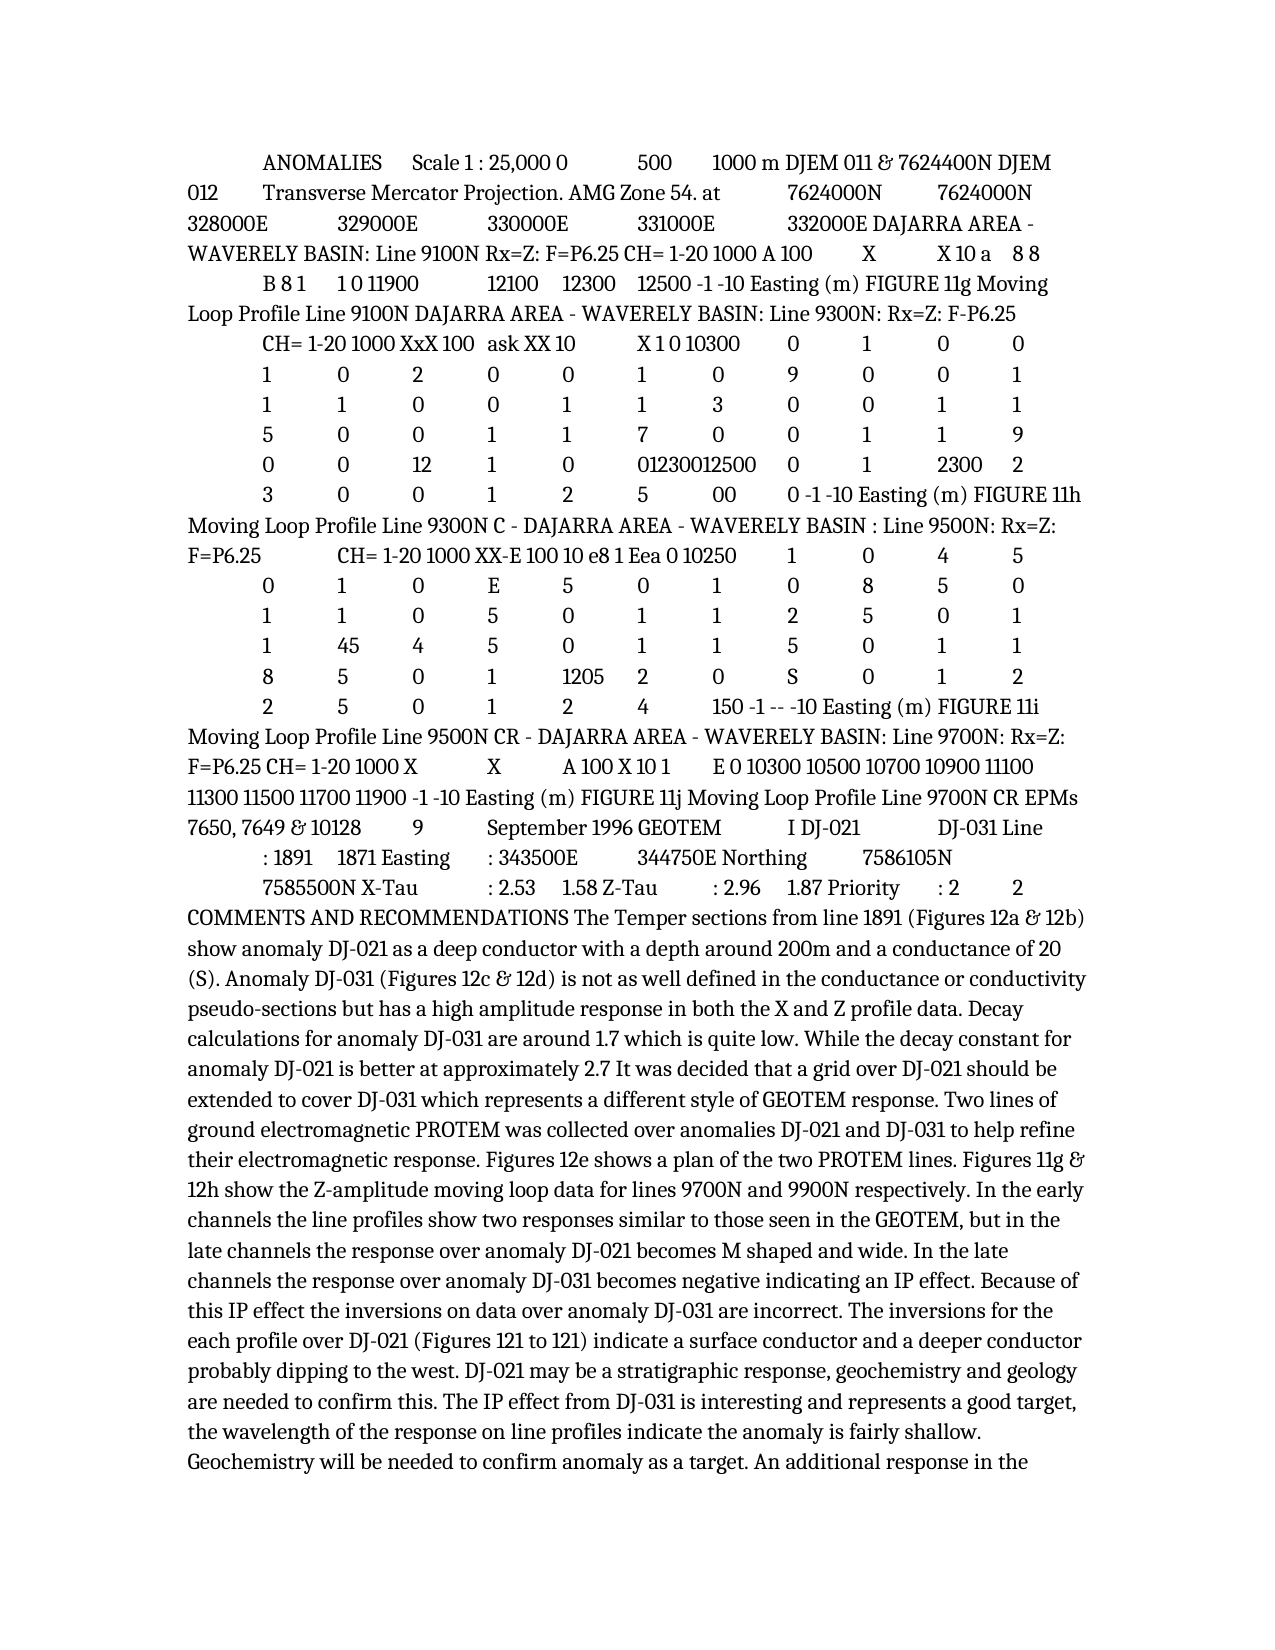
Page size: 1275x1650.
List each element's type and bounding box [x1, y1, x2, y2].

text [187, 150, 1087, 1475]
